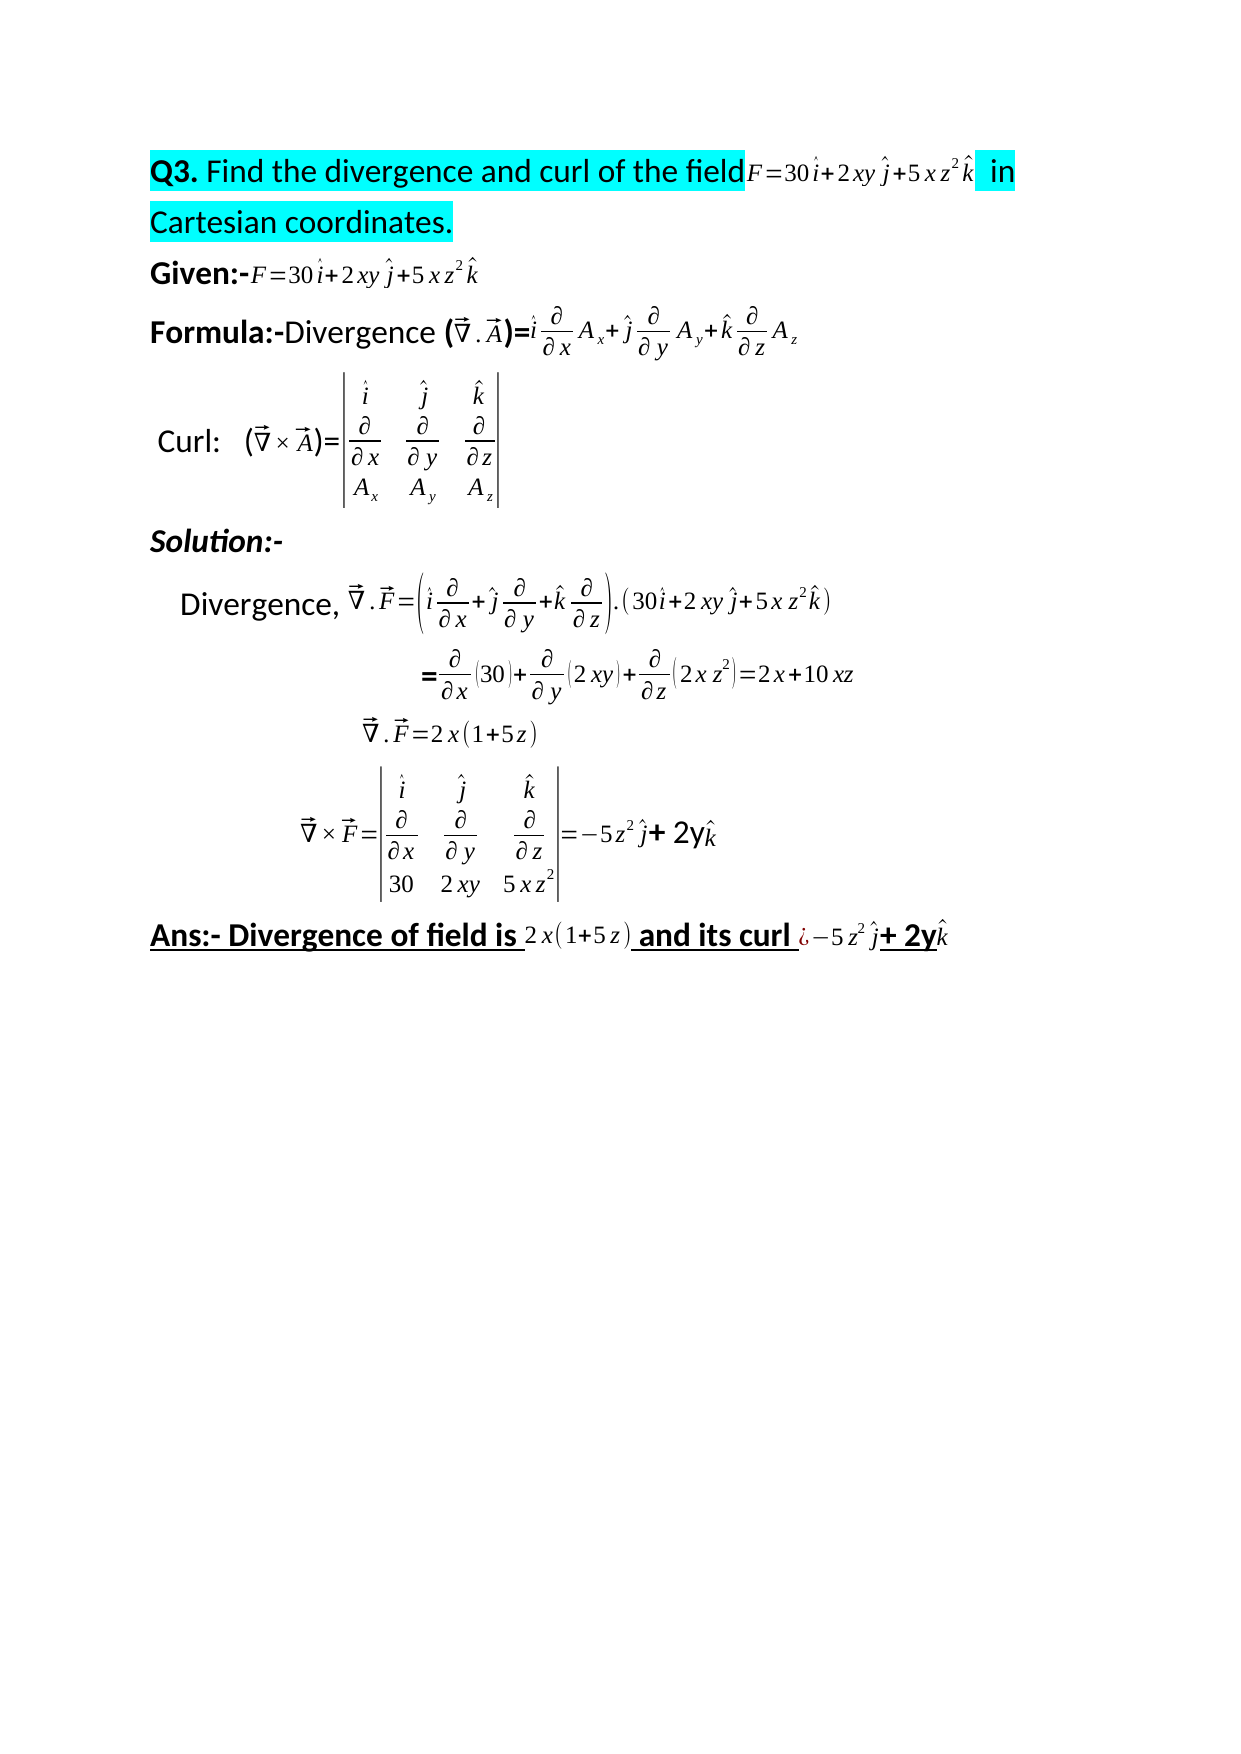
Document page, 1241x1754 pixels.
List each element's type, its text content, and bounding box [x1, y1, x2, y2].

text + 2y [300, 766, 1090, 904]
text Divergence, [150, 571, 1090, 636]
text = [150, 646, 1090, 705]
text Ans:- Divergence of field is and its curl + 2y [150, 914, 1090, 955]
text Curl: ()= [150, 372, 1090, 510]
text Formula:-Divergence ()= [150, 302, 1090, 361]
text Q3. Find the divergence and curl of the field in Cartesian coordinates. [150, 150, 1090, 242]
text Given:- [150, 252, 1090, 292]
text Solution:- [150, 520, 1090, 561]
